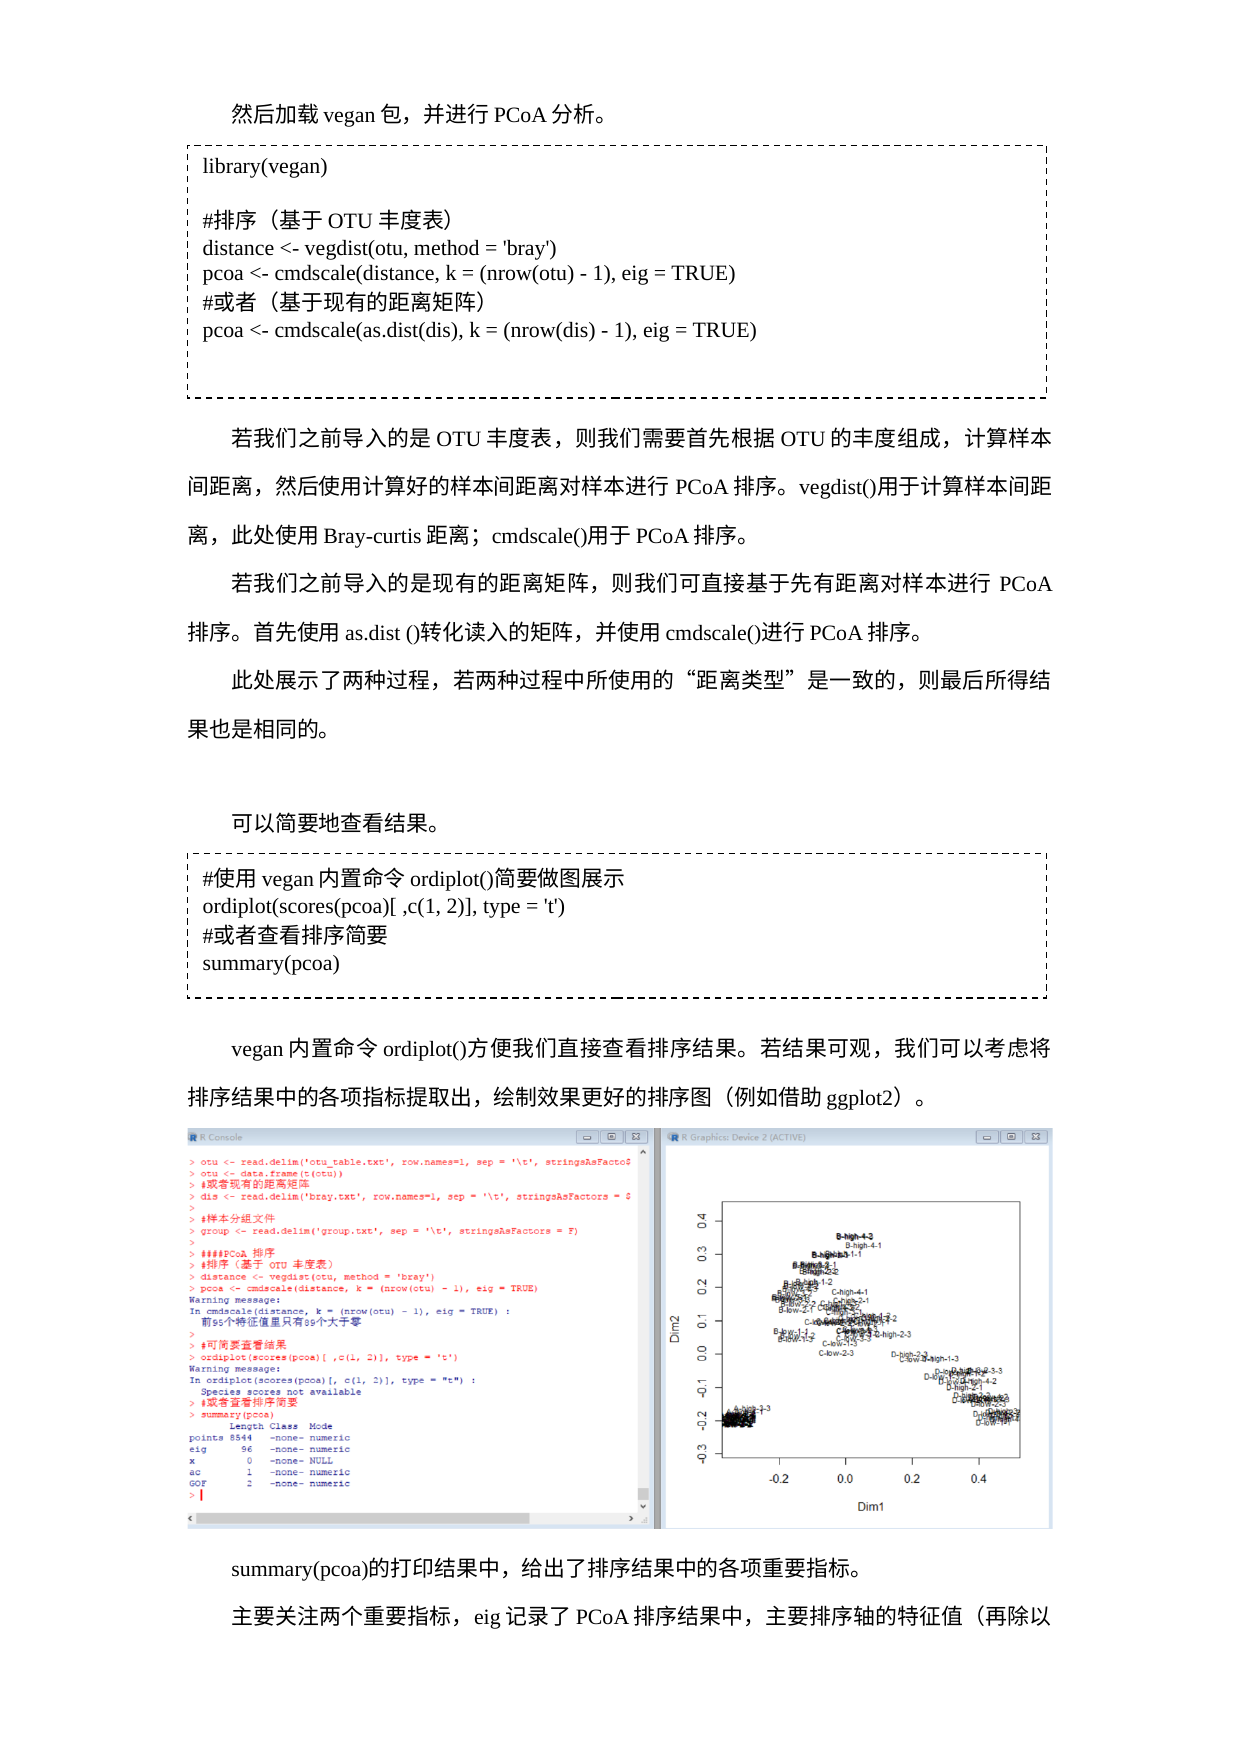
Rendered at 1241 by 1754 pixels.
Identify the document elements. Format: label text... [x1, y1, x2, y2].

text 此处展示了两种过程，若两种过程中所使用的“距离类型”是一致的，则最后所得结果也是相同的。 [187, 663, 1053, 744]
text vegan内置命令ordiplot()方便我们直接查看排序结果。若结果可观，我们可以考虑将排序结果中的各项指标提取出，绘制效果更好的排序图（例如借助ggplot2）。 [187, 1031, 1053, 1112]
text 若我们之前导入的是现有的距离矩阵，则我们可直接基于先有距离对样本进行PCoA排序。首先使用as.dist ()转化读入的矩阵，并使用cmdscale()进行PCoA排序。 [187, 566, 1053, 647]
text 若我们之前导入的是OTU丰度表，则我们需要首先根据OTU的丰度组成，计算样本间距离，然后使用计算好的样本间距离对样本进行PCoA排序。vegdist()用于计算样本间距离，此处使用Bray-curtis距离；cmdscale()用于PCoA排序。 [187, 420, 1053, 550]
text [187, 1599, 1053, 1631]
text 可以简要地查看结果。 [187, 805, 1053, 838]
picture [187, 1128, 1053, 1529]
text 然后加载vegan包，并进行PCoA分析。 [187, 97, 1053, 129]
text summary(pcoa)的打印结果中，给出了排序结果中的各项重要指标。 [187, 1551, 1053, 1583]
